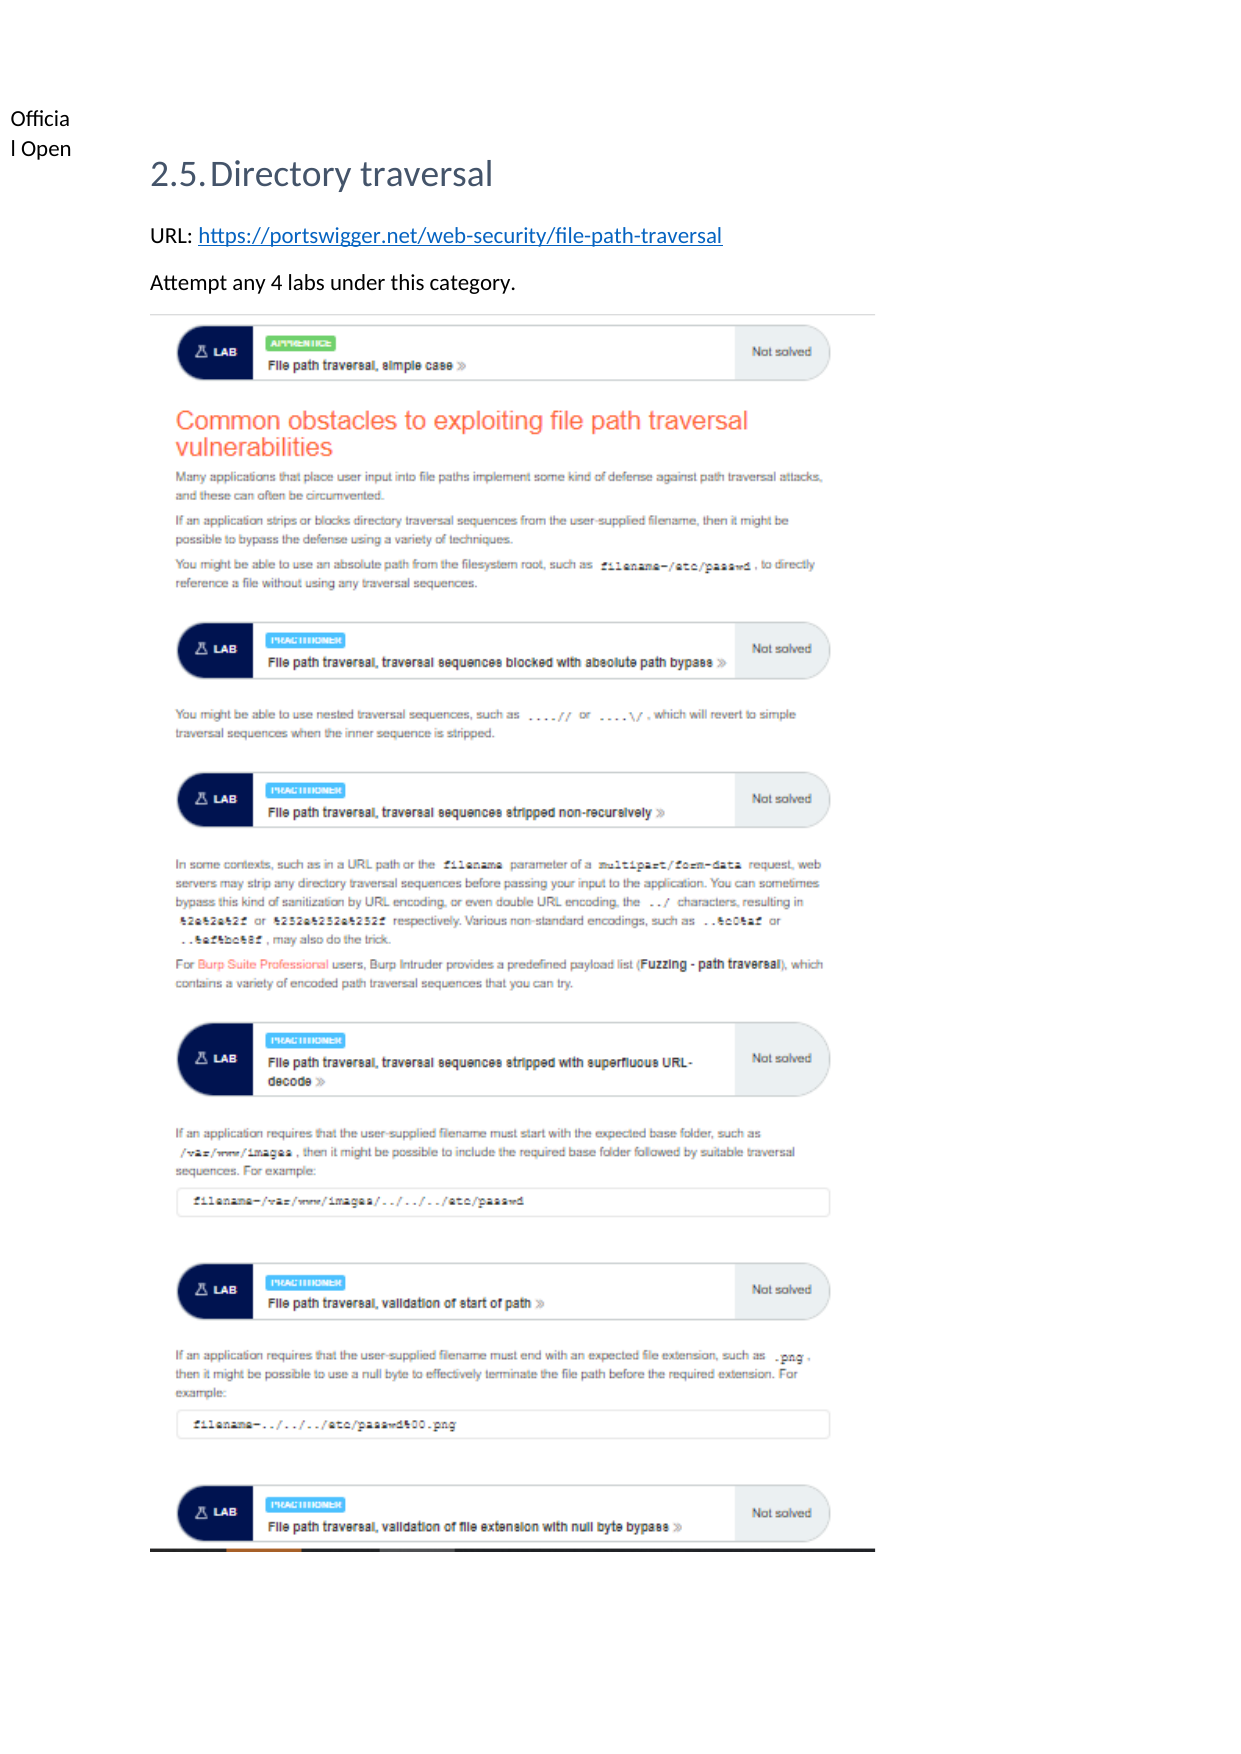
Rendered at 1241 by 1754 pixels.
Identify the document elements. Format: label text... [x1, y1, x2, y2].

text Attempt any 4 labs under this category. [150, 268, 1090, 296]
picture [150, 314, 876, 1552]
subtitle Directory traversal [150, 150, 1090, 196]
text URL: https://portswigger.net/web-security/file-path-traversal [150, 221, 1090, 249]
